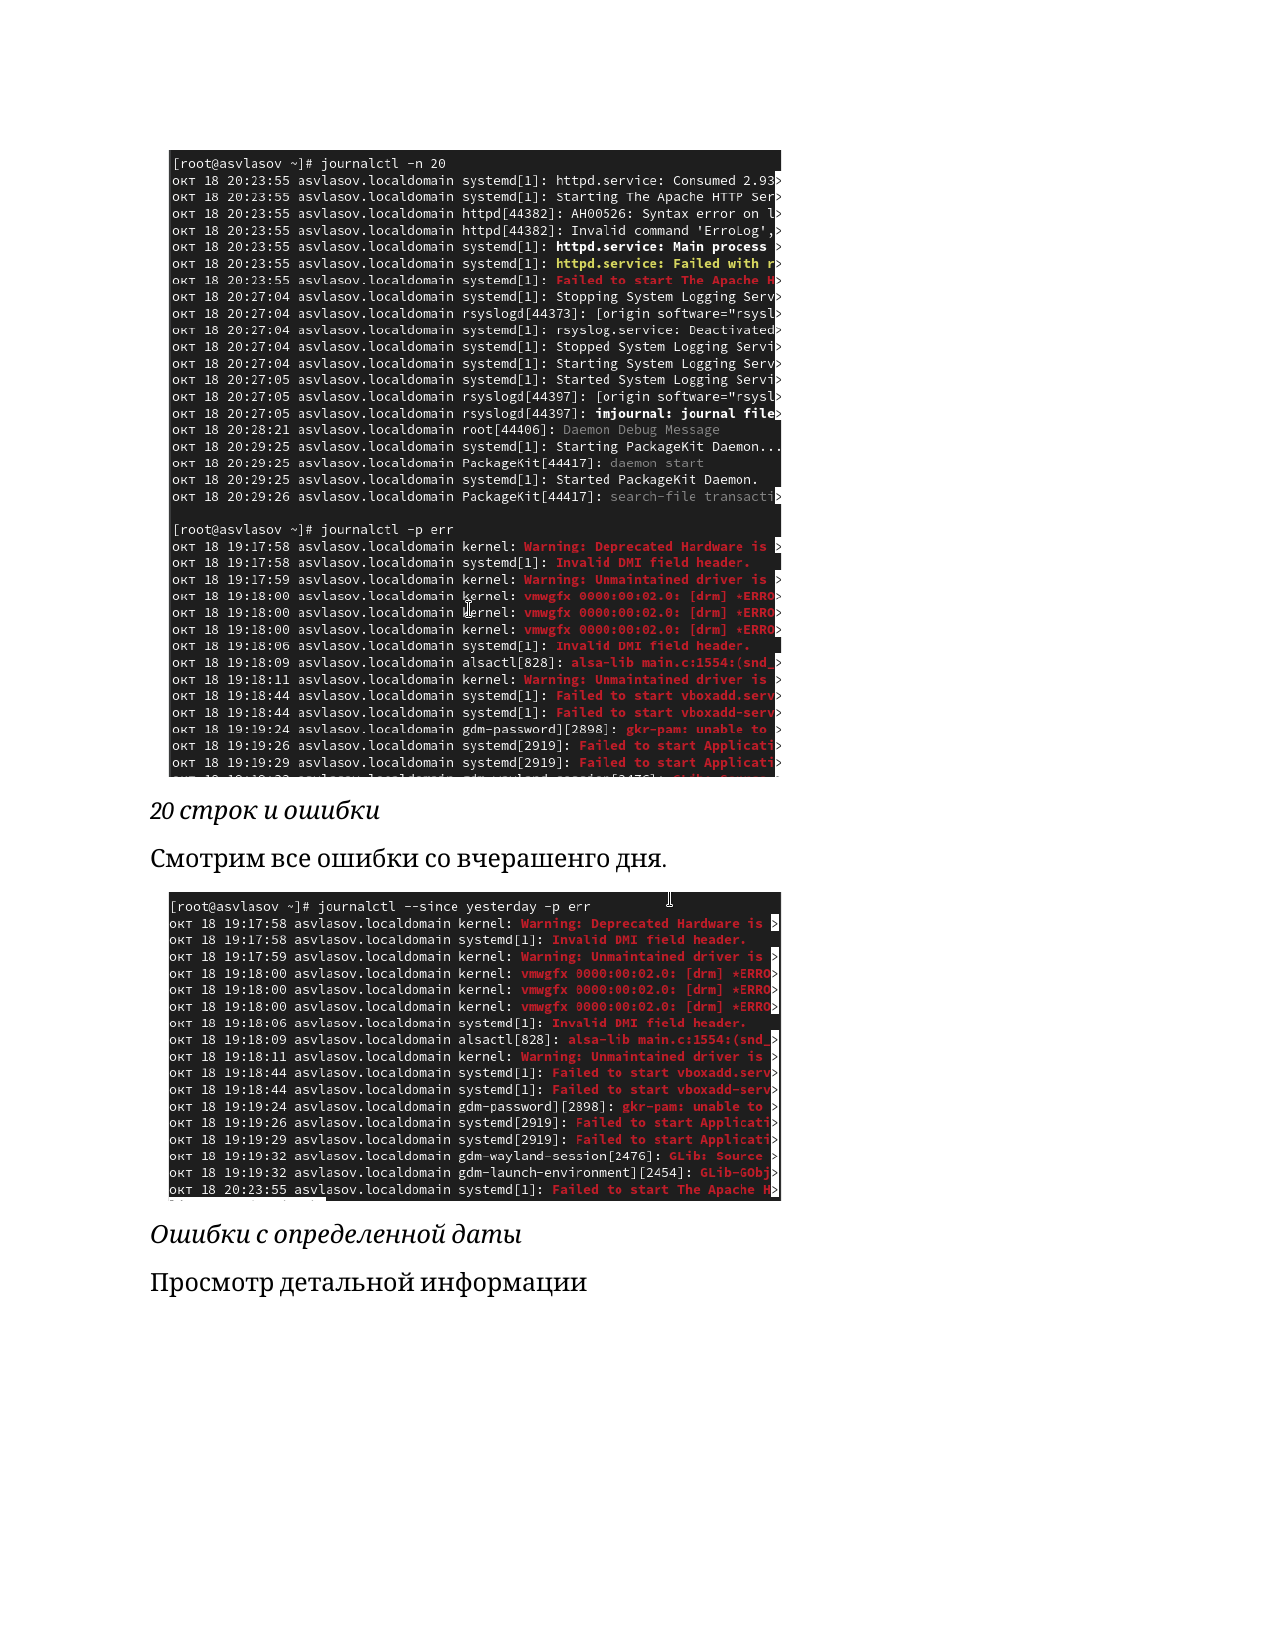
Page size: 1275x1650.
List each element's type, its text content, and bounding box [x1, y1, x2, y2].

text Просмотр детальной информации [150, 1269, 1125, 1298]
picture [168, 150, 782, 777]
text Смотрим все ошибки со вчерашенго дня. [150, 844, 1125, 873]
text 20 строк и ошибки [150, 797, 1125, 826]
picture [168, 892, 782, 1201]
text Ошибки с определенной даты [150, 1221, 1125, 1250]
